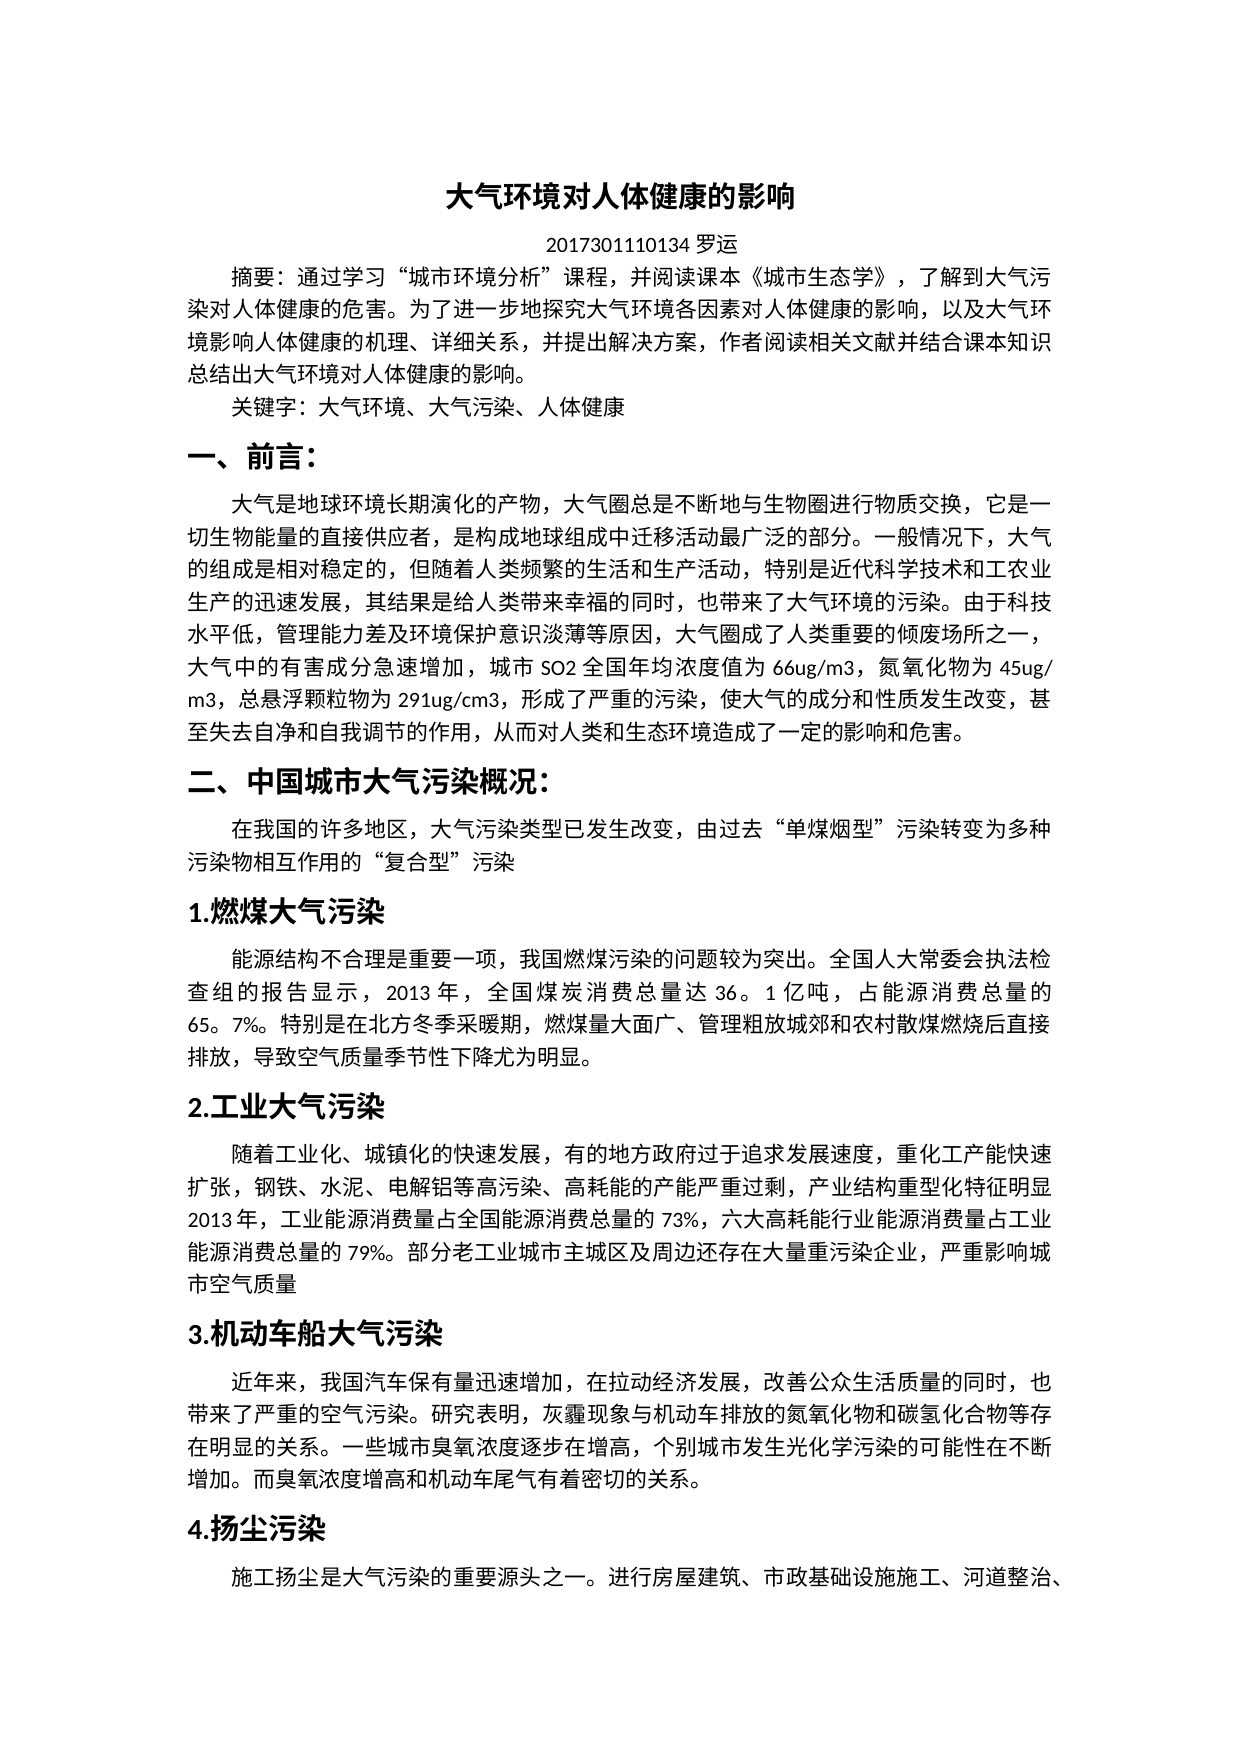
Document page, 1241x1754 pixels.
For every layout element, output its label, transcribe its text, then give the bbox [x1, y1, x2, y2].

subtitle 大气环境对人体健康的影响 [187, 162, 1053, 227]
text 大气是地球环境长期演化的产物，大气圈总是不断地与生物圈进行物质交换，它是一切生物能量的直接供应者，是构成地球组成中迁移活动最广泛的部分。一般情况下，大气的组成是相对稳定的，但随着人类频繁的生活和生产活动，特别是近代科学技术和工农业生产的迅速发展，其结果是给人类带来幸福的同时，也带来了大气环境的污染。由于科技水平低，管理能力差及环境保护意识淡薄等原因，大气圈成了人类重要的倾废场所之一，大气中的有害成分急速增加，城市SO2全国年均浓度值为66ug/m3，氮氧化物为45ug/m3，总悬浮颗粒物为291ug/cm3，形成了严重的污染，使大气的成分和性质发生改变，甚至失去自净和自我调节的作用，从而对人类和生态环境造成了一定的影响和危害。 [187, 487, 1053, 747]
text 在我国的许多地区，大气污染类型已发生改变，由过去“单煤烟型”污染转变为多种污染物相互作用的“复合型”污染 [187, 812, 1053, 877]
subtitle 3.机动车船大气污染 [187, 1299, 1053, 1364]
subtitle 一、前言： [187, 422, 1053, 487]
text 能源结构不合理是重要一项，我国燃煤污染的问题较为突出。全国人大常委会执法检查组的报告显示，2013年，全国煤炭消费总量达36。1亿吨，占能源消费总量的65。7%。特别是在北方冬季采暖期，燃煤量大面广、管理粗放城郊和农村散煤燃烧后直接排放，导致空气质量季节性下降尤为明显。 [187, 942, 1053, 1072]
subtitle 2.工业大气污染 [187, 1072, 1053, 1137]
subtitle 1.燃煤大气污染 [187, 877, 1053, 942]
subtitle 4.扬尘污染 [187, 1494, 1053, 1559]
text 随着工业化、城镇化的快速发展，有的地方政府过于追求发展速度，重化工产能快速扩张，钢铁、水泥、电解铝等高污染、高耗能的产能严重过剩，产业结构重型化特征明显。2013年，工业能源消费量占全国能源消费总量的73%，六大高耗能行业能源消费量占工业能源消费总量的79%。部分老工业城市主城区及周边还存在大量重污染企业，严重影响城市空气质量 [187, 1137, 1053, 1299]
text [187, 1559, 1053, 1592]
text 摘要：通过学习“城市环境分析”课程，并阅读课本《城市生态学》，了解到大气污染对人体健康的危害。为了进一步地探究大气环境各因素对人体健康的影响，以及大气环境影响人体健康的机理、详细关系，并提出解决方案，作者阅读相关文献并结合课本知识，总结出大气环境对人体健康的影响。 [187, 259, 1053, 389]
text 2017301110134 罗运 [187, 227, 1053, 259]
subtitle 二、中国城市大气污染概况： [187, 747, 1053, 812]
text 近年来，我国汽车保有量迅速增加，在拉动经济发展，改善公众生活质量的同时，也带来了严重的空气污染。研究表明，灰霾现象与机动车排放的氮氧化物和碳氢化合物等存在明显的关系。一些城市臭氧浓度逐步在增高，个别城市发生光化学污染的可能性在不断增加。而臭氧浓度增高和机动车尾气有着密切的关系。 [187, 1364, 1053, 1494]
text 关键字：大气环境、大气污染、人体健康 [187, 389, 1053, 422]
